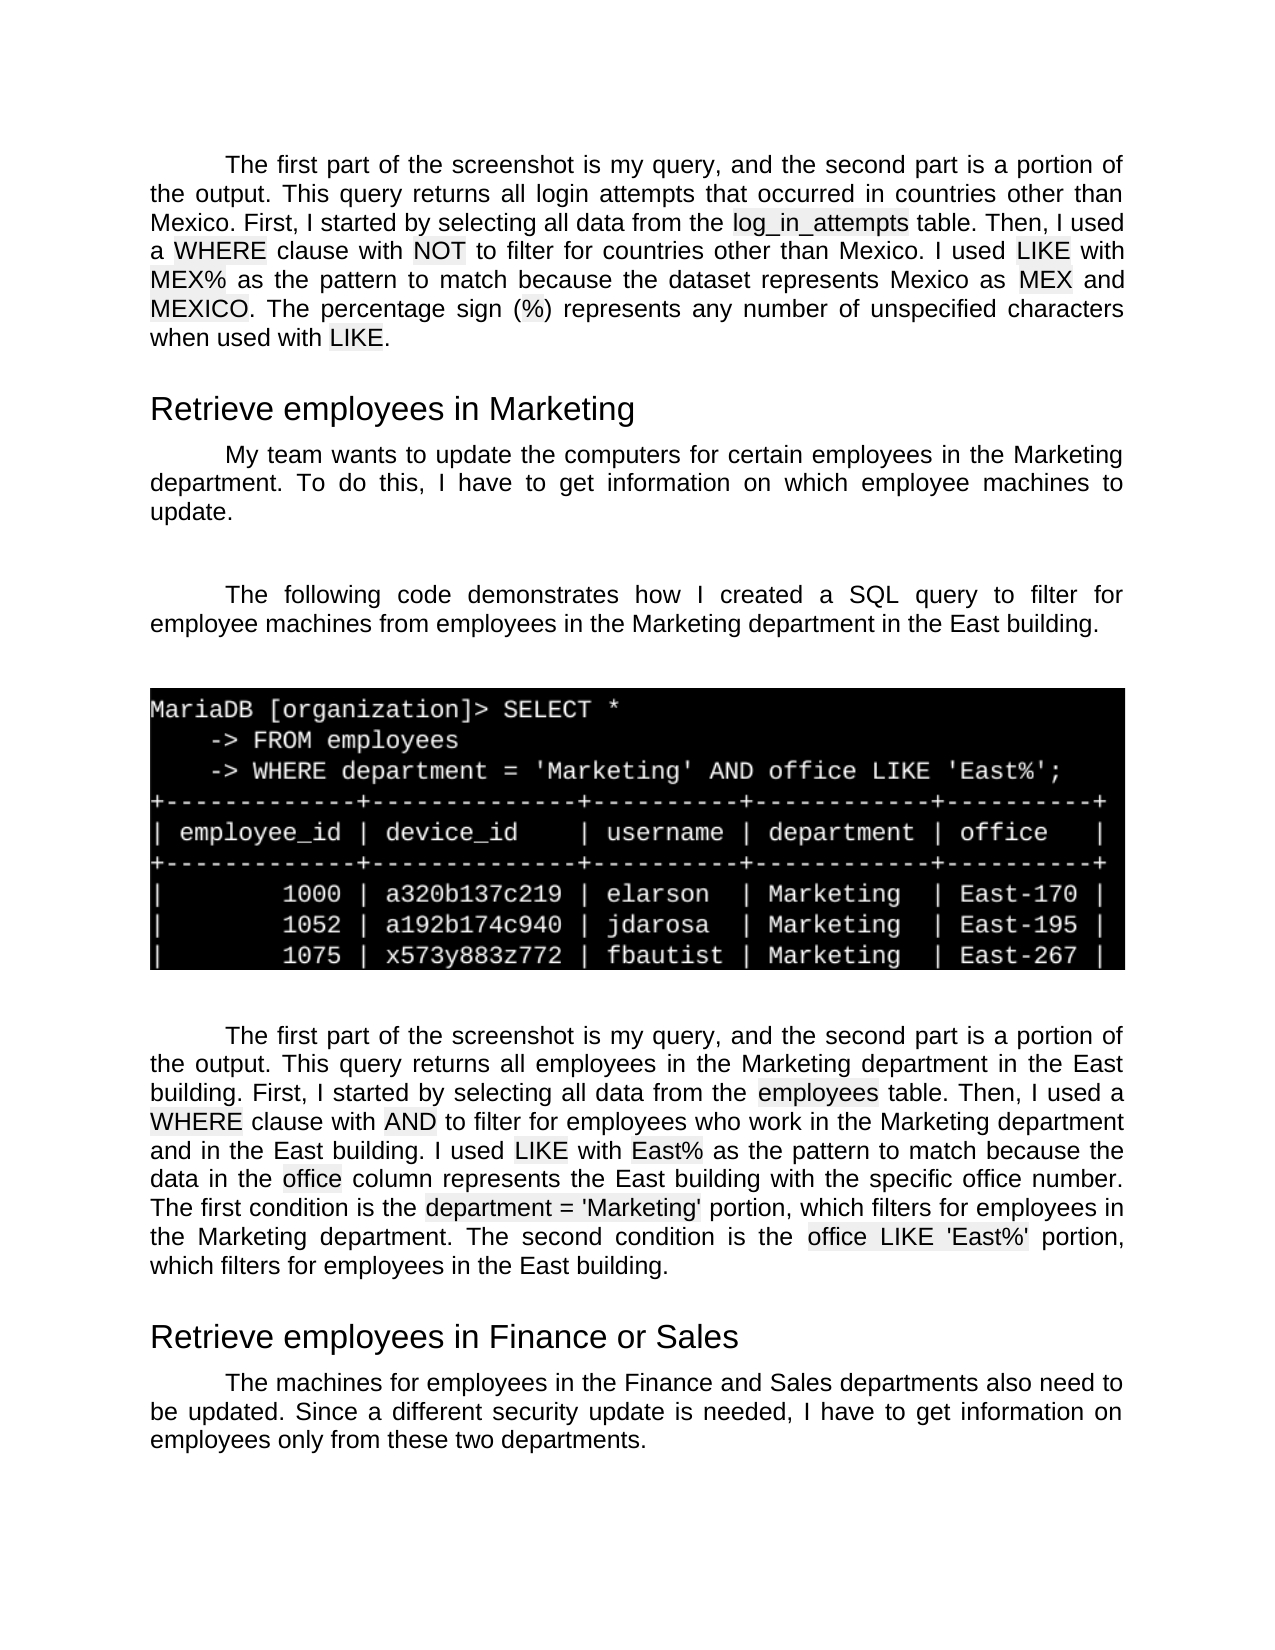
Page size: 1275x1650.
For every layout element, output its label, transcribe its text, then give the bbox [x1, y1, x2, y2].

picture [150, 688, 1125, 970]
subtitle Retrieve employees in Marketing [150, 389, 1125, 427]
text The following code demonstrates how I created a SQL query to filter for employee machines from employees in the Marketing department in the East building. [150, 580, 1125, 637]
text My team wants to update the computers for certain employees in the Marketing department. To do this, I have to get information on which employee machines to update. [150, 440, 1125, 526]
subtitle Retrieve employees in Finance or Sales [150, 1317, 1125, 1355]
text The first part of the screenshot is my query, and the second part is a portion of the output. This query returns all login attempts that occurred in countries other than Mexico. First, I started by selecting all data from the log_in_attempts table. Then, I used a WHERE clause with NOT to filter for countries other than Mexico. I used LIKE with MEX% as the pattern to match because the dataset represents Mexico as MEX and MEXICO. The percentage sign (%) represents any number of unspecified characters when used with LIKE. [150, 150, 1125, 351]
text The first part of the screenshot is my query, and the second part is a portion of the output. This query returns all employees in the Marketing department in the East building. First, I started by selecting all data from the employees table. Then, I used a WHERE clause with AND to filter for employees who work in the Marketing department and in the East building. I used LIKE with East% as the pattern to match because the data in the office column represents the East building with the specific office number. The first condition is the department = 'Marketing' portion, which filters for employees in the Marketing department. The second condition is the office LIKE 'East%' portion, which filters for employees in the East building. [150, 1021, 1125, 1279]
text The machines for employees in the Finance and Sales departments also need to be updated. Since a different security update is needed, I have to get information on employees only from these two departments. [150, 1368, 1125, 1454]
